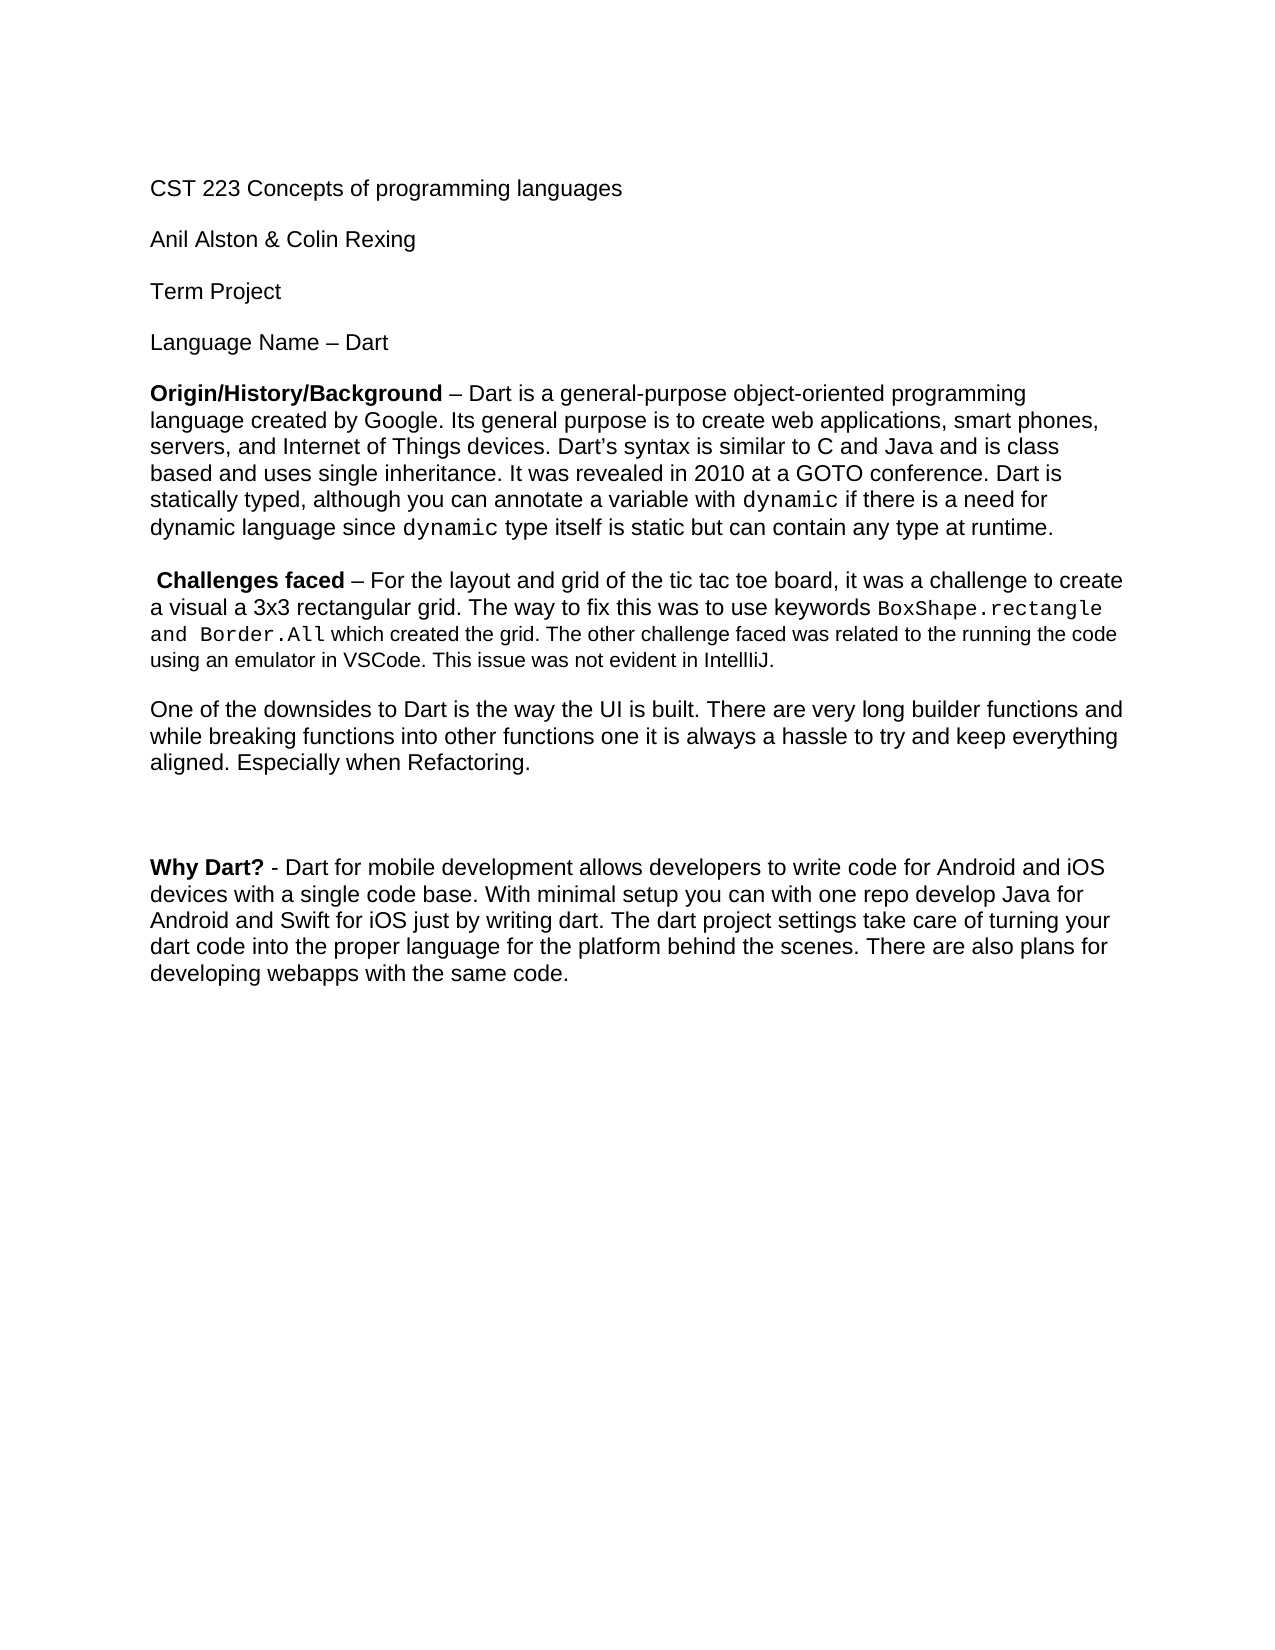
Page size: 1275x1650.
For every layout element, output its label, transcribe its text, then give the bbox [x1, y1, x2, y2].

text One of the downsides to Dart is the way the UI is built. There are very long builder functions and while breaking functions into other functions one it is always a hassle to try and keep everything aligned. Especially when Refactoring. [150, 696, 1125, 775]
text Anil Alston & Colin Rexing [150, 226, 1125, 253]
text Term Project [150, 278, 1125, 304]
text Why Dart? - Dart for mobile development allows developers to write code for Android and iOS devices with a single code base. With minimal setup you can with one repo develop Java for Android and Swift for iOS just by writing dart. The dart project settings take care of turning your dart code into the proper language for the platform behind the scenes. There are also plans for developing webapps with the same code. [150, 854, 1125, 986]
text Challenges faced – For the layout and grid of the tic tac toe board, it was a challenge to create a visual a 3x3 rectangular grid. The way to fix this was to use keywords BoxShape.rectangle and Border.All which created the grid. The other challenge faced was related to the running the code using an emulator in VSCode. This issue was not evident in IntellIiJ. [150, 567, 1125, 671]
text CST 223 Concepts of programming languages [150, 175, 1125, 201]
text Language Name – Dart [150, 329, 1125, 355]
text Origin/History/Background – Dart is a general-purpose object-oriented programming language created by Google. Its general purpose is to create web applications, smart phones, servers, and Internet of Things devices. Dart’s syntax is similar to C and Java and is class based and uses single inheritance. It was revealed in 2010 at a GOTO conference. Dart is statically typed, although you can annotate a variable with dynamic if there is a need for dynamic language since dynamic type itself is static but can contain any type at runtime. [150, 380, 1125, 542]
